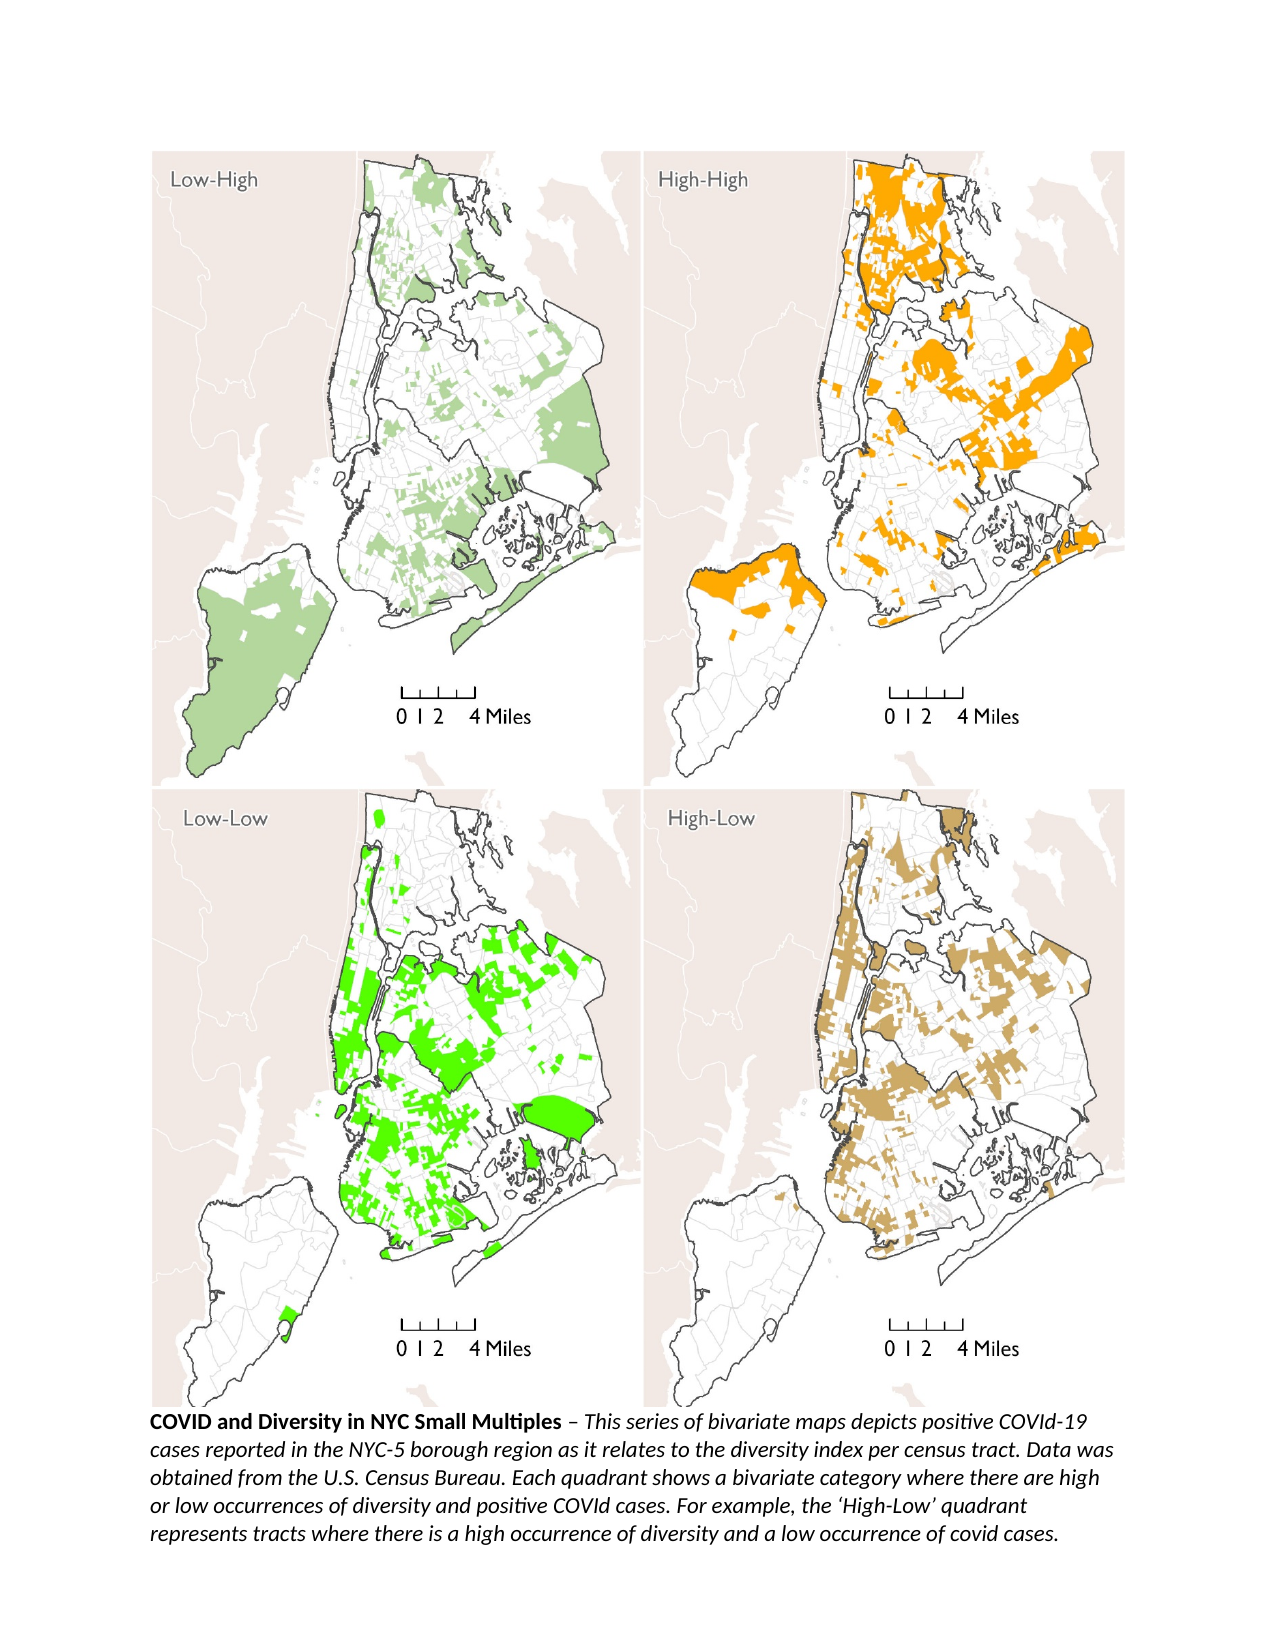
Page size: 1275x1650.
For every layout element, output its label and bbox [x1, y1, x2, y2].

picture [150, 150, 1125, 1407]
